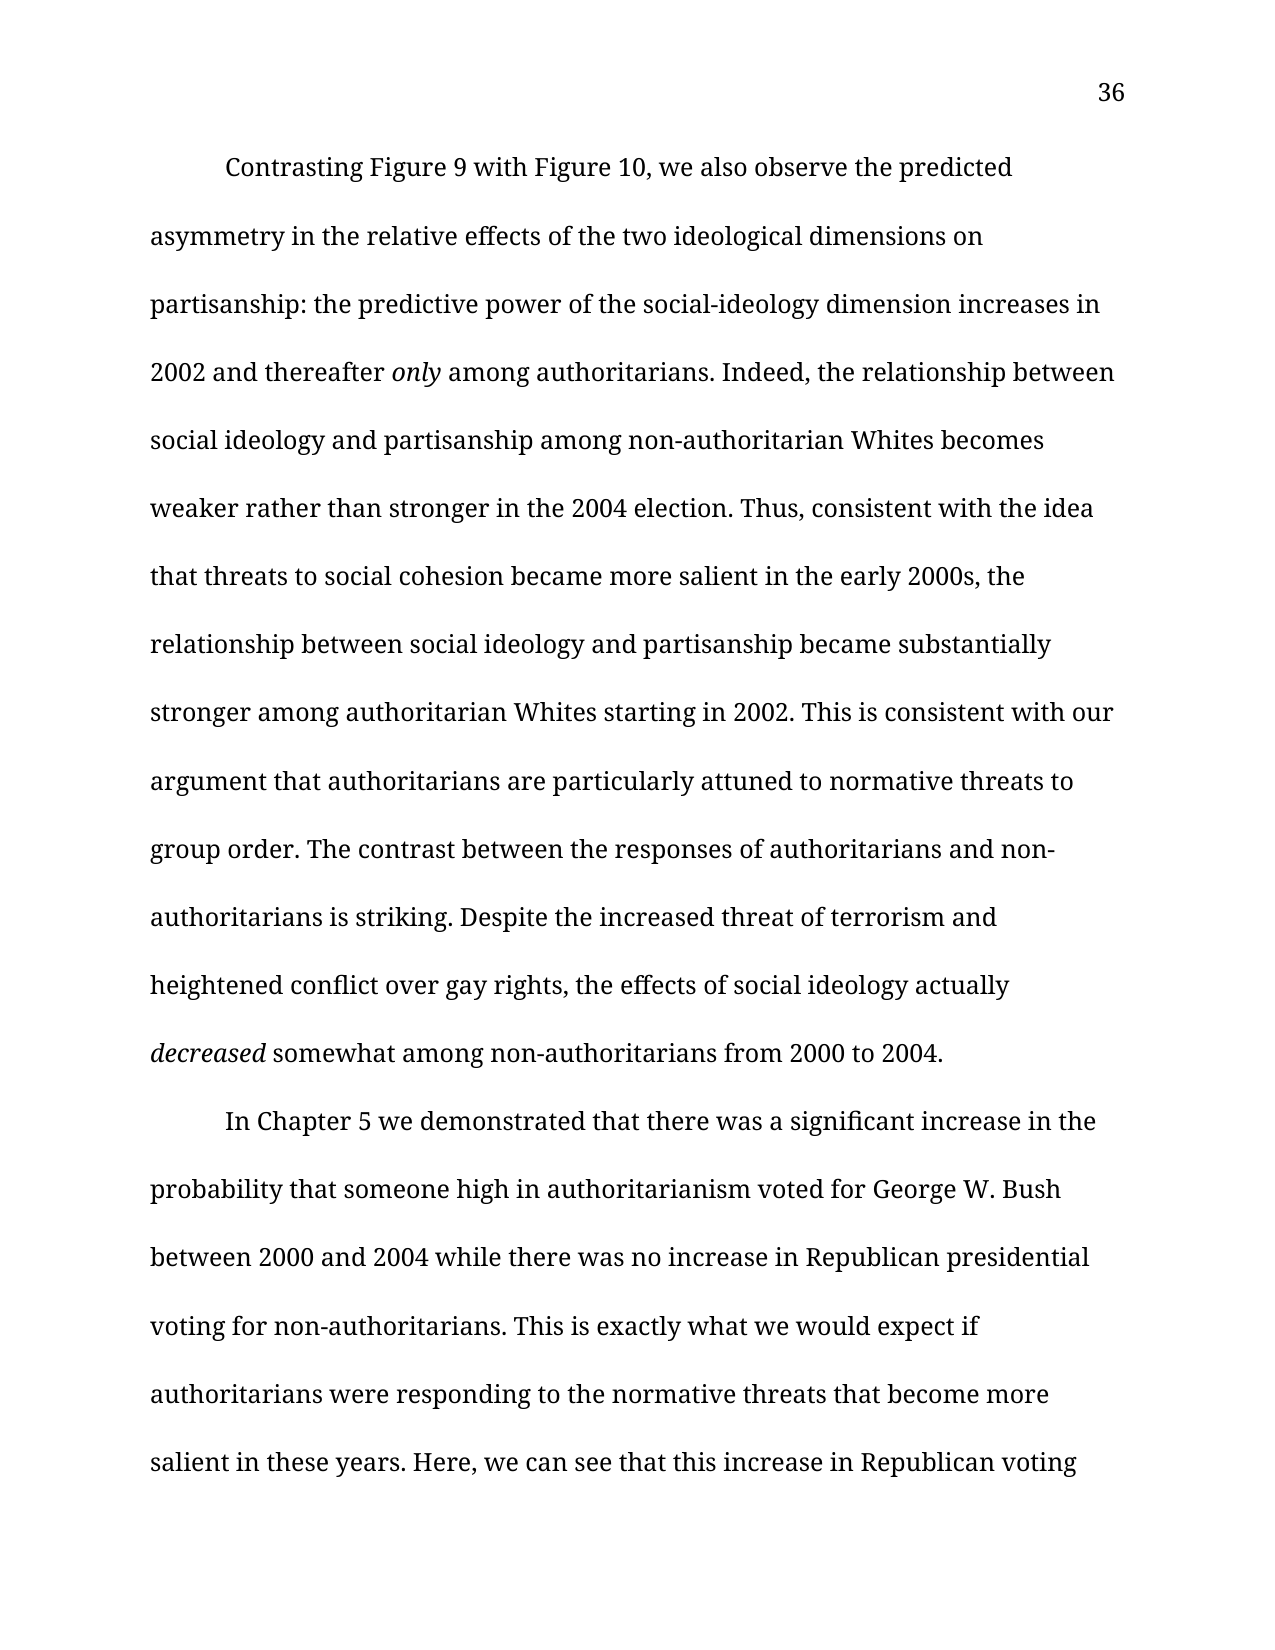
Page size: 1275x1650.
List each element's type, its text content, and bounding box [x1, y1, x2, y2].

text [150, 1104, 1125, 1478]
text Contrasting Figure 9 with Figure 10, we also observe the predicted asymmetry in the relative effects of the two ideological dimensions on partisanship: the predictive power of the social-ideology dimension increases in 2002 and thereafter only among authoritarians. Indeed, the relationship between social ideology and partisanship among non-authoritarian Whites becomes weaker rather than stronger in the 2004 election. Thus, consistent with the idea that threats to social cohesion became more salient in the early 2000s, the relationship between social ideology and partisanship became substantially stronger among authoritarian Whites starting in 2002. This is consistent with our argument that authoritarians are particularly attuned to normative threats to group order. The contrast between the responses of authoritarians and non-authoritarians is striking. Despite the increased threat of terrorism and heightened conflict over gay rights, the effects of social ideology actually decreased somewhat among non-authoritarians from 2000 to 2004. [150, 150, 1125, 1070]
